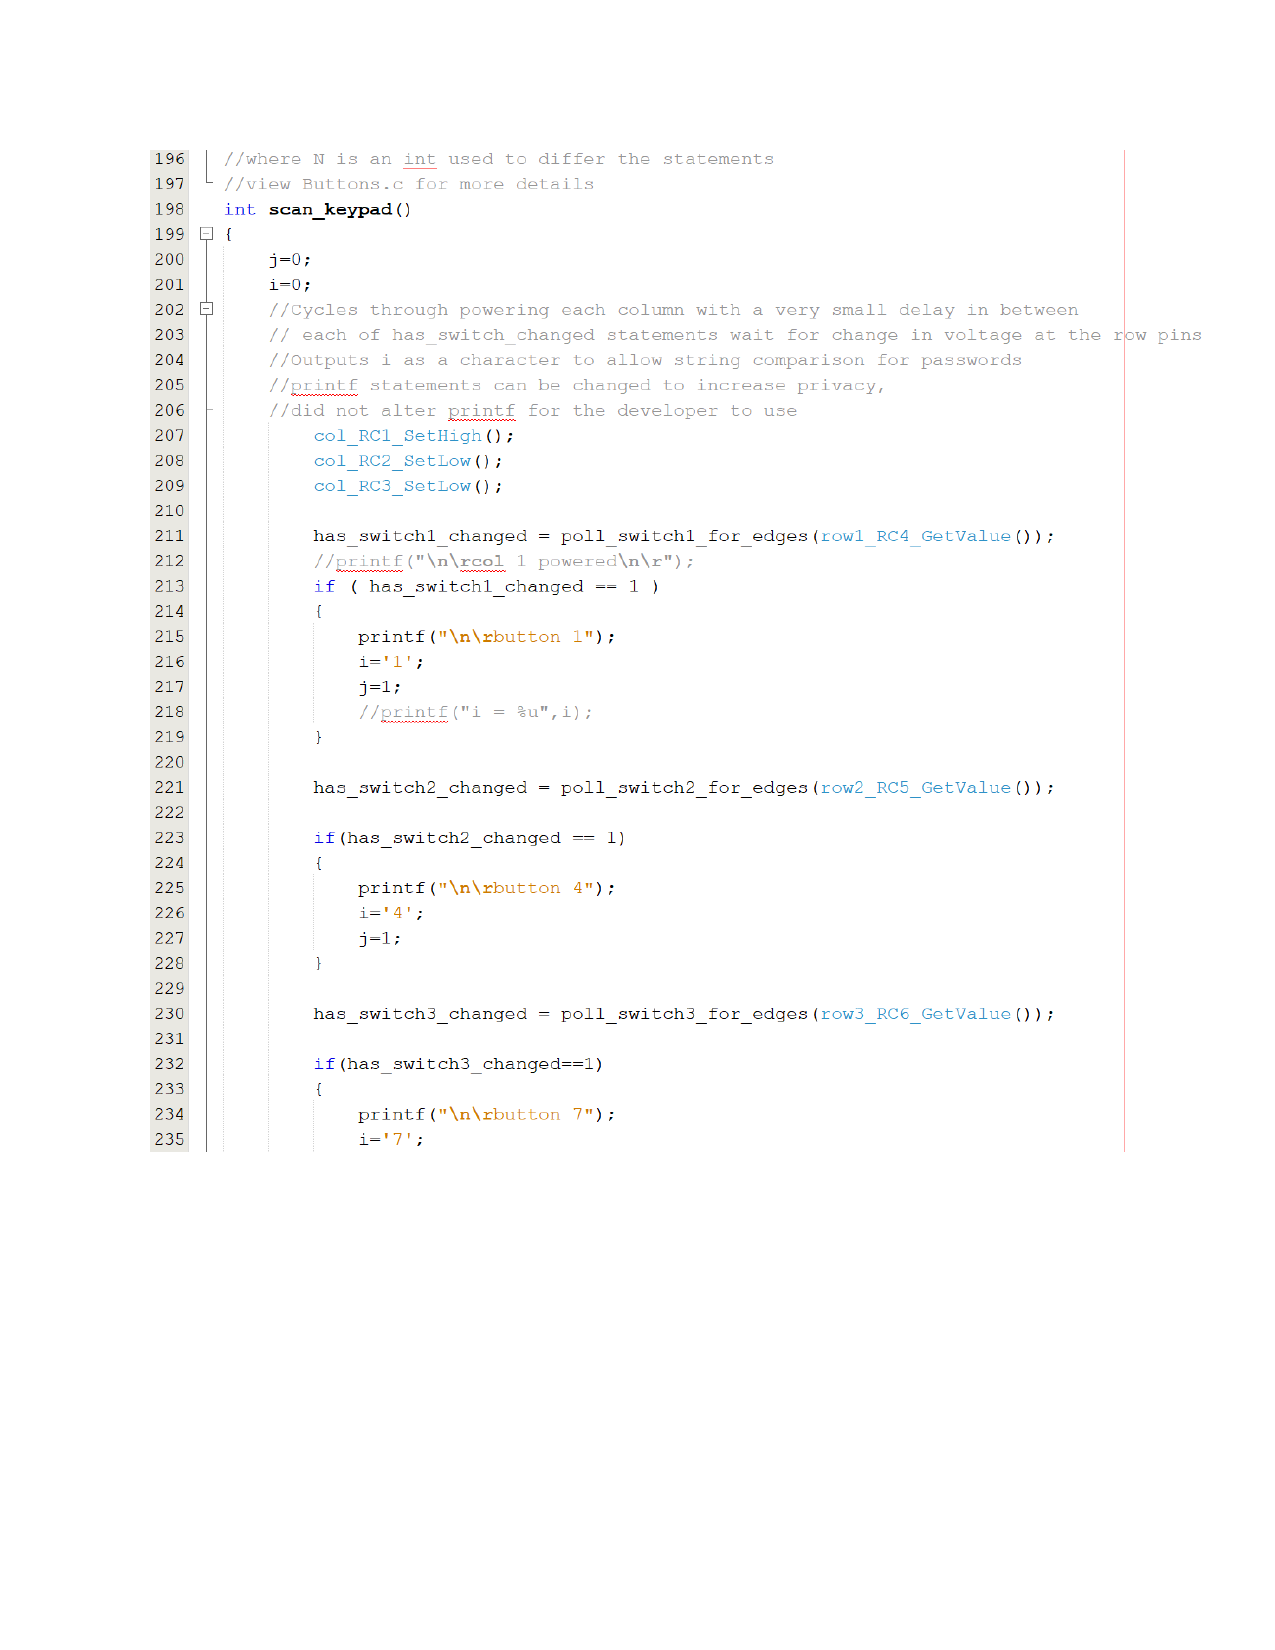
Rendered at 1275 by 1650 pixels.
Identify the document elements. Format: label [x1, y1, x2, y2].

picture [150, 150, 1237, 1152]
